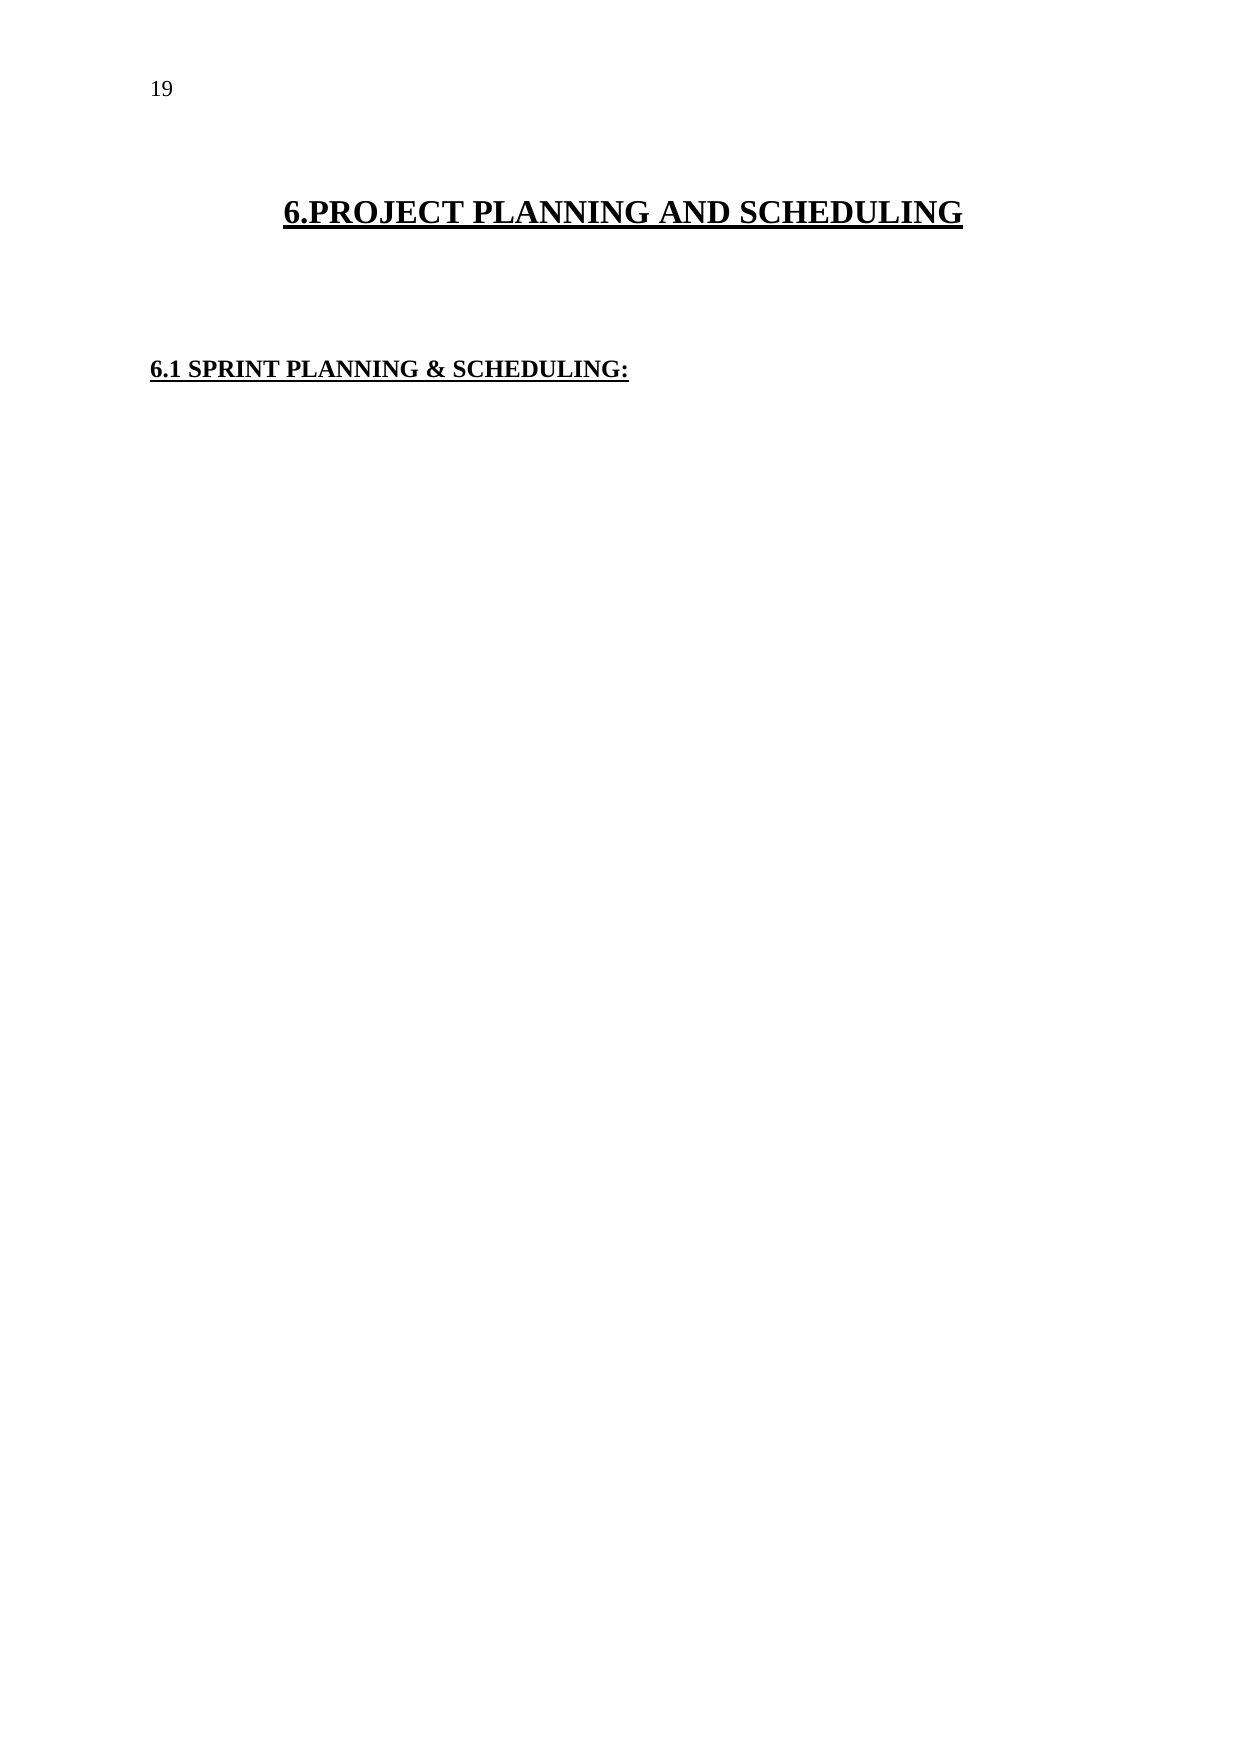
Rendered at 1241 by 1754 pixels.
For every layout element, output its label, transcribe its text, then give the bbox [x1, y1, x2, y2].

list SPRINT PLANNING & SCHEDULING: [150, 354, 1240, 383]
subtitle 6.PROJECT PLANNING AND SCHEDULING [158, 192, 1088, 230]
